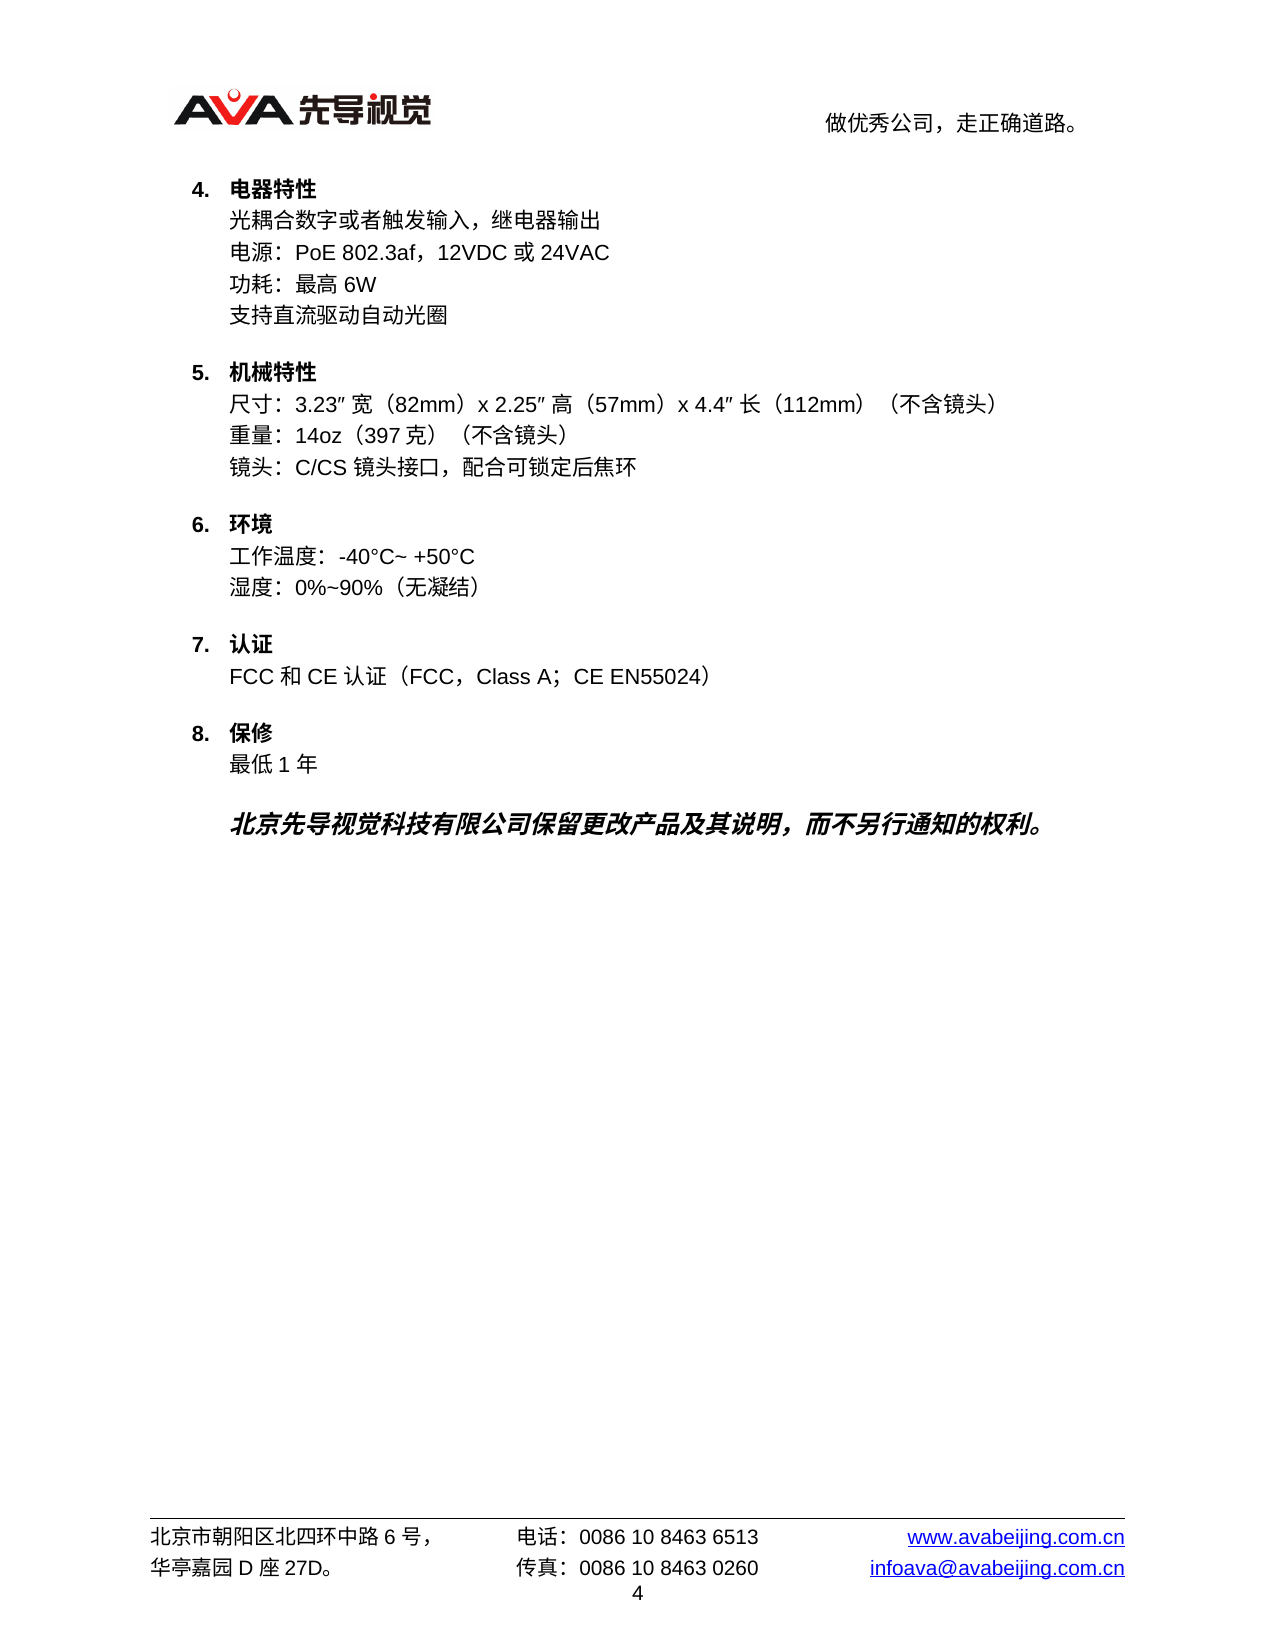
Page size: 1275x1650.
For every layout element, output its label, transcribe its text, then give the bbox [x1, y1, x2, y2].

list 镜头：C/CS 镜头接口，配合可锁定后焦环 [229, 450, 1125, 482]
list 电源：PoE 802.3af，12VDC 或 24VAC [229, 235, 1125, 267]
list 尺寸：3.23″ 宽（82mm）x 2.25″ 高（57mm）x 4.4″ 长（112mm）（不含镜头） [229, 387, 1125, 418]
list 支持直流驱动自动光圈 [229, 298, 1125, 330]
list 湿度：0%~90%（无凝结） [229, 570, 1125, 602]
list 环境 [192, 507, 1125, 539]
list 北京先导视觉科技有限公司保留更改产品及其说明，而不另行通知的权利。 [229, 804, 1125, 841]
list 功耗：最高 6W [229, 267, 1125, 298]
list 机械特性 [192, 355, 1125, 387]
list 保修 [192, 716, 1125, 747]
list 电器特性 [192, 172, 1125, 203]
list 认证 [192, 627, 1125, 659]
list 工作温度：-40°C~ +50°C [229, 539, 1125, 570]
picture [168, 84, 435, 132]
list 光耦合数字或者触发输入，继电器输出 [229, 203, 1125, 235]
list FCC 和 CE 认证（FCC，Class A；CE EN55024） [229, 659, 1125, 691]
list 最低 1 年 [229, 747, 1125, 779]
list 重量：14oz（397克）（不含镜头） [229, 418, 1125, 450]
